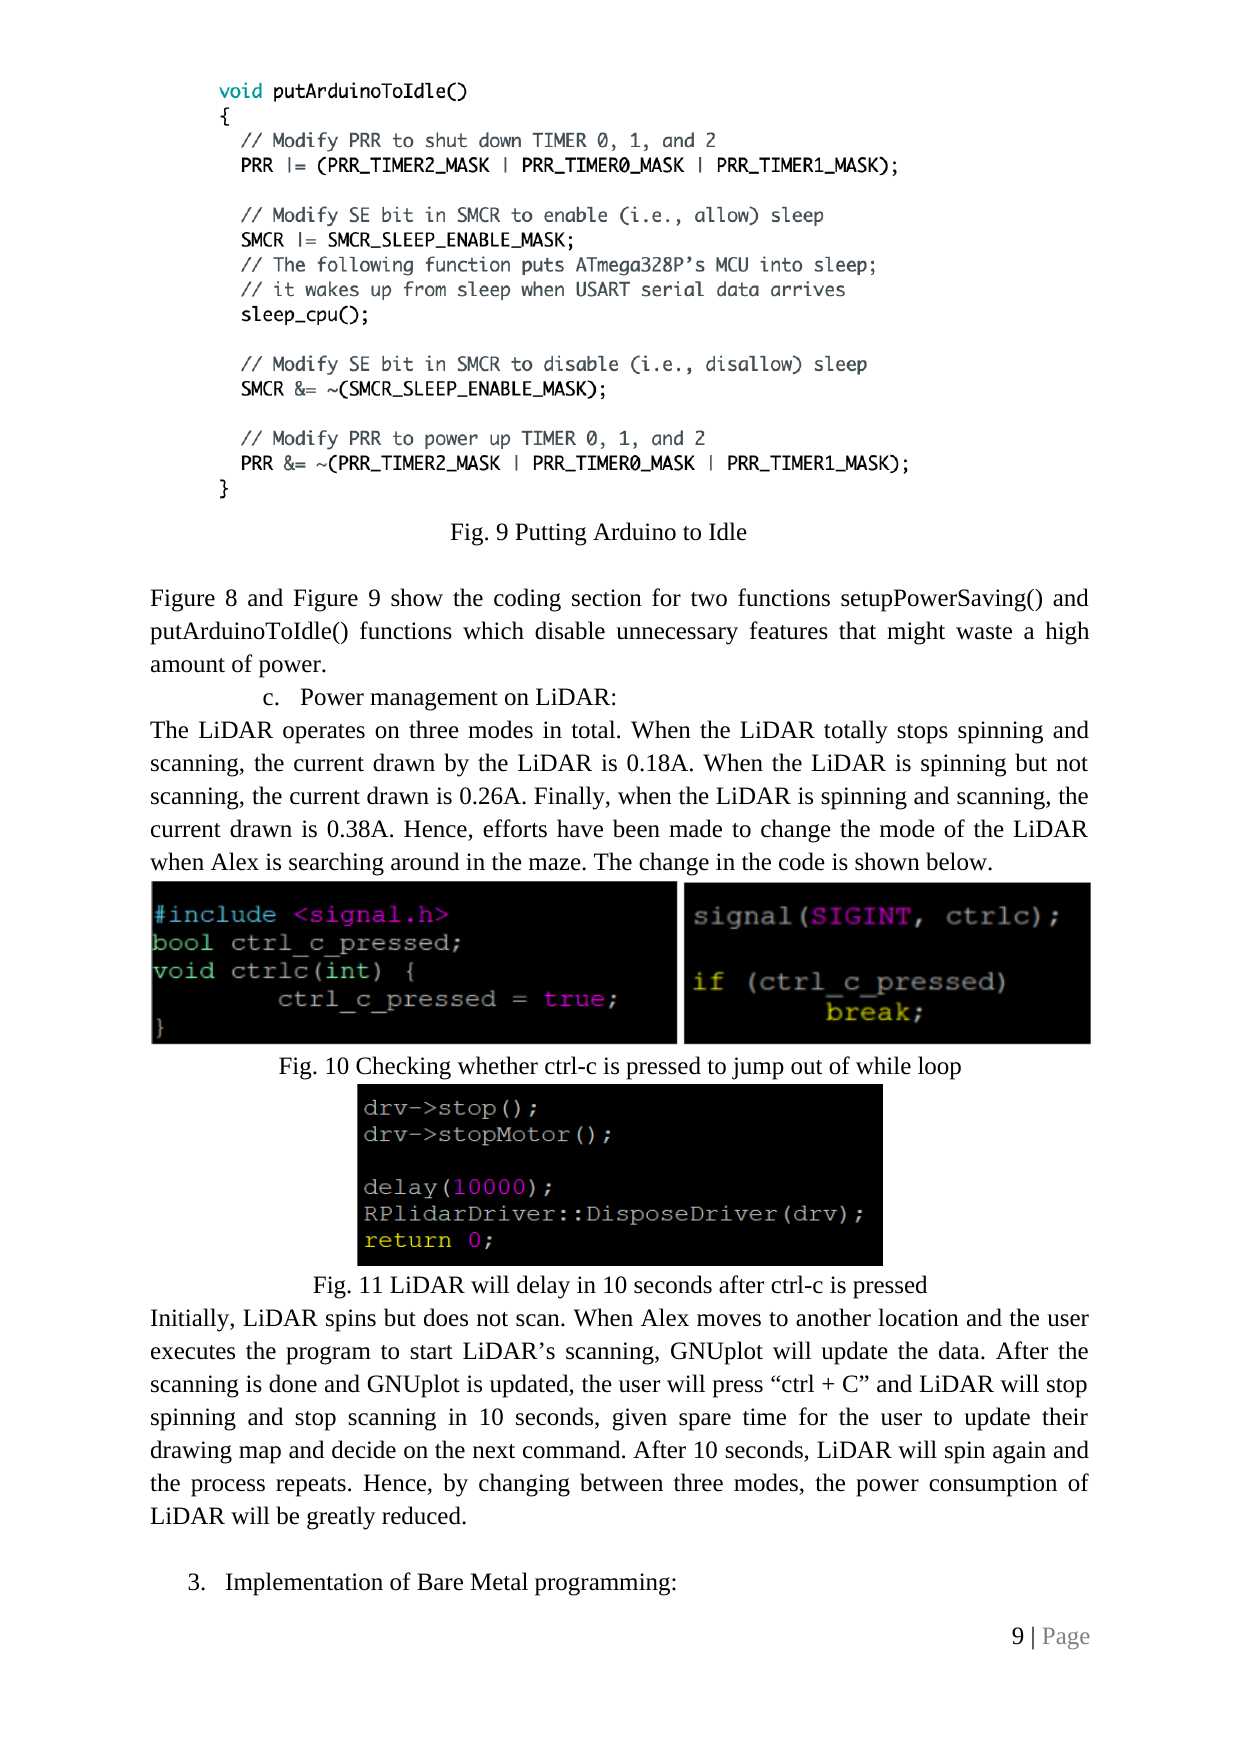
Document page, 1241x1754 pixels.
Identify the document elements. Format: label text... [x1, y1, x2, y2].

picture [357, 1084, 883, 1266]
text Fig. 9 Putting Arduino to Idle [375, 517, 1090, 546]
text Initially, LiDAR spins but does not scan. When Alex moves to another location and the user executes the program to start LiDAR’s scanning, GNUplot will update the data. After the scanning is done and GNUplot is updated, the user will press “ctrl + C” and LiDAR will stop spinning and stop scanning in 10 seconds, given spare time for the user to update their drawing map and decide on the next command. After 10 seconds, LiDAR will spin again and the process repeats. Hence, by changing between three modes, the power consumption of LiDAR will be greatly reduced. [150, 1303, 1090, 1530]
text The LiDAR operates on three modes in total. When the LiDAR totally stops spinning and scanning, the current drawn by the LiDAR is 0.18A. When the LiDAR is spinning but not scanning, the current drawn is 0.26A. Finally, when the LiDAR is spinning and scanning, the current drawn is 0.38A. Hence, efforts have been made to change the mode of the LiDAR when Alex is searching around in the maze. The change in the code is shown below. [150, 715, 1090, 876]
text Fig. 10 Checking whether ctrl-c is pressed to jump out of while loop [150, 1051, 1090, 1080]
picture [150, 880, 1091, 1047]
picture [214, 75, 1026, 513]
list Implementation of Bare Metal programming: [187, 1567, 1090, 1596]
text Fig. 11 LiDAR will delay in 10 seconds after ctrl-c is pressed [150, 1270, 1090, 1299]
list Power management on LiDAR: [262, 682, 1090, 711]
text Figure 8 and Figure 9 show the coding section for two functions setupPowerSaving() and putArduinoToIdle() functions which disable unnecessary features that might waste a high amount of power. [150, 583, 1090, 678]
